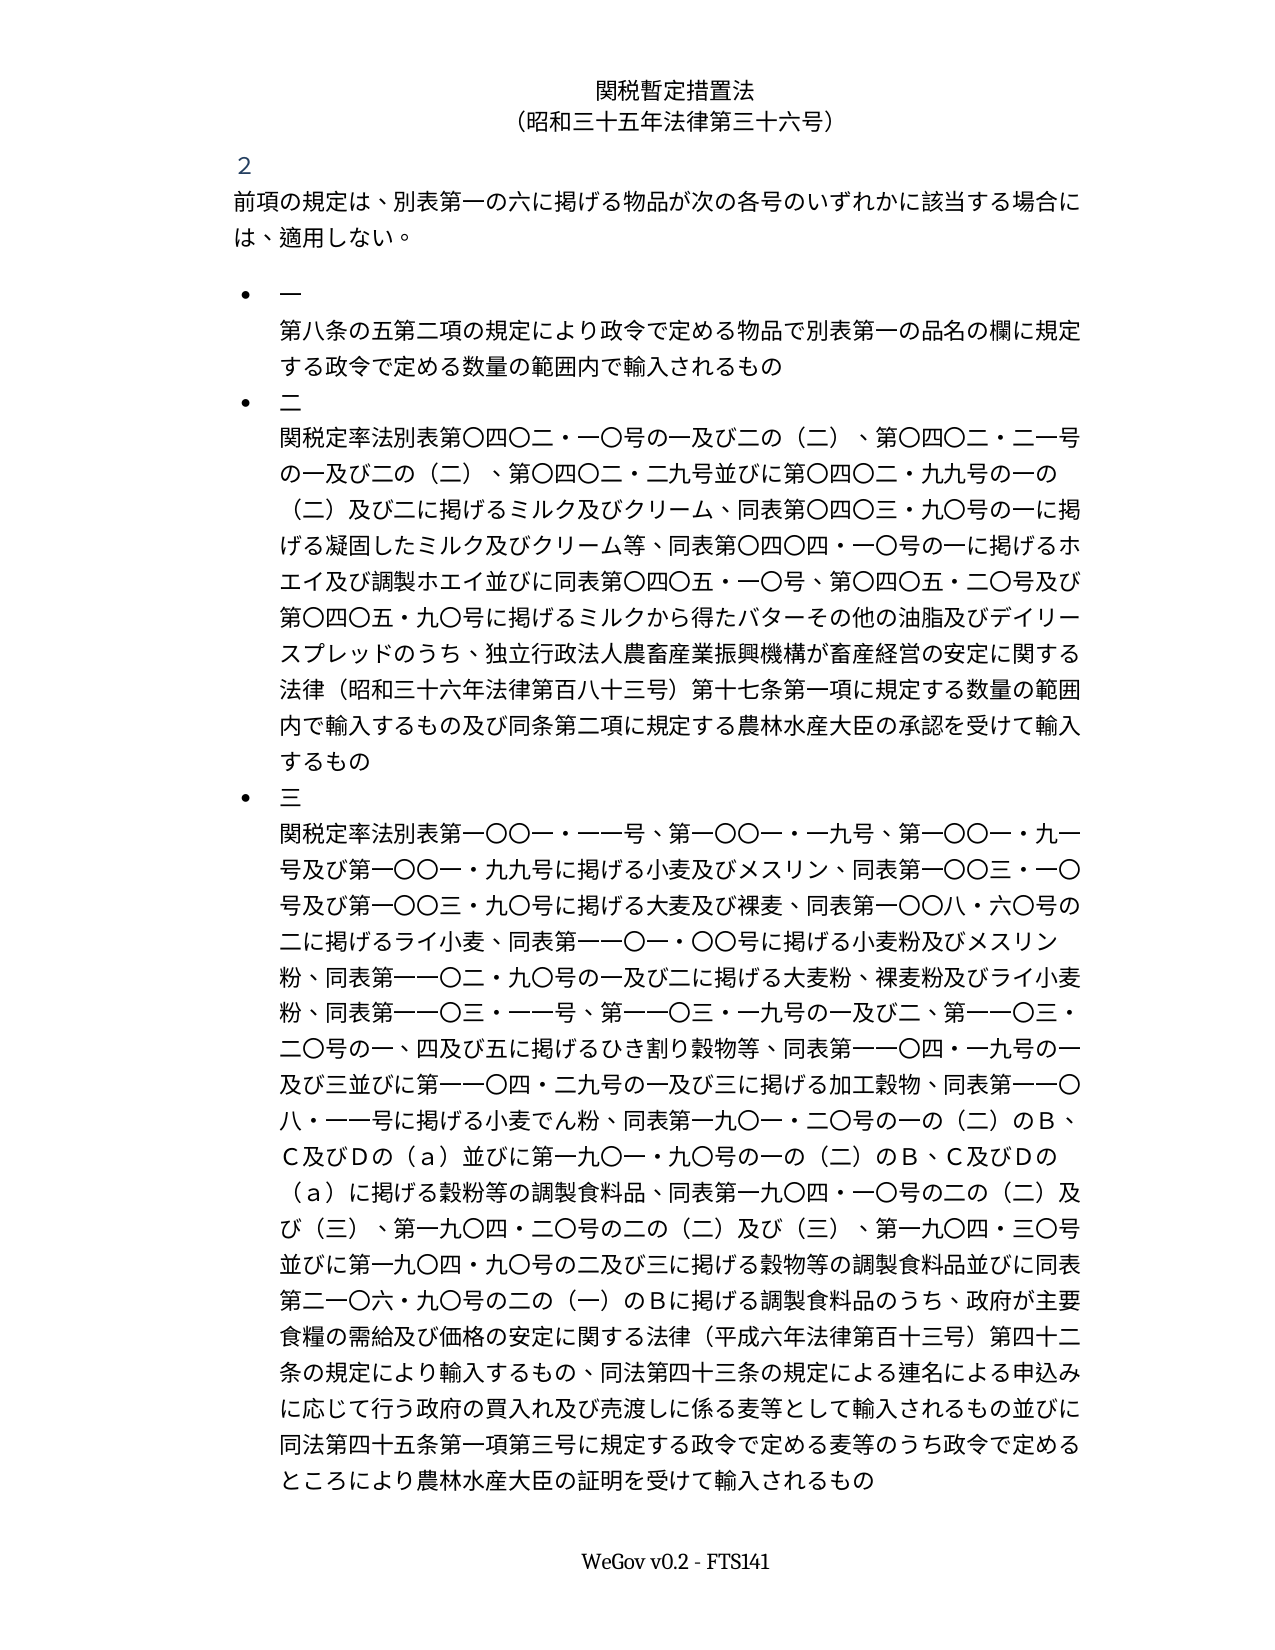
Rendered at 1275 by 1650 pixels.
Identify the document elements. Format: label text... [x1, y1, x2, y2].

list 二 関税定率法別表第〇四〇二・一〇号の一及び二の（二）、第〇四〇二・二一号の一及び二の（二）、第〇四〇二・二九号並びに第〇四〇二・九九号の一の（二）及び二に掲げるミルク及びクリーム、同表第〇四〇三・九〇号の一に掲げる凝固したミルク及びクリーム等、同表第〇四〇四・一〇号の一に掲げるホエイ及び調製ホエイ並びに同表第〇四〇五・一〇号、第〇四〇五・二〇号及び第〇四〇五・九〇号に掲げるミルクから得たバターその他の油脂及びデイリースプレッドのうち、独立行政法人農畜産業振興機構が畜産経営の安定に関する法律（昭和三十六年法律第百八十三号）第十七条第一項に規定する数量の範囲内で輸入するもの及び同条第二項に規定する農林水産大臣の承認を受けて輸入するもの [242, 386, 1087, 777]
text 前項の規定は、別表第一の六に掲げる物品が次の各号のいずれかに該当する場合には、適用しない。 [233, 186, 1087, 253]
list 三 関税定率法別表第一〇〇一・一一号、第一〇〇一・一九号、第一〇〇一・九一号及び第一〇〇一・九九号に掲げる小麦及びメスリン、同表第一〇〇三・一〇号及び第一〇〇三・九〇号に掲げる大麦及び裸麦、同表第一〇〇八・六〇号の二に掲げるライ小麦、同表第一一〇一・〇〇号に掲げる小麦粉及びメスリン粉、同表第一一〇二・九〇号の一及び二に掲げる大麦粉、裸麦粉及びライ小麦粉、同表第一一〇三・一一号、第一一〇三・一九号の一及び二、第一一〇三・二〇号の一、四及び五に掲げるひき割り穀物等、同表第一一〇四・一九号の一及び三並びに第一一〇四・二九号の一及び三に掲げる加工穀物、同表第一一〇八・一一号に掲げる小麦でん粉、同表第一九〇一・二〇号の一の（二）のＢ、Ｃ及びＤの（ａ）並びに第一九〇一・九〇号の一の（二）のＢ、Ｃ及びＤの（ａ）に掲げる穀粉等の調製食料品、同表第一九〇四・一〇号の二の（二）及び（三）、第一九〇四・二〇号の二の（二）及び（三）、第一九〇四・三〇号並びに第一九〇四・九〇号の二及び三に掲げる穀物等の調製食料品並びに同表第二一〇六・九〇号の二の（一）のＢに掲げる調製食料品のうち、政府が主要食糧の需給及び価格の安定に関する法律（平成六年法律第百十三号）第四十二条の規定により輸入するもの、同法第四十三条の規定による連名による申込みに応じて行う政府の買入れ及び売渡しに係る麦等として輸入されるもの並びに同法第四十五条第一項第三号に規定する政令で定める麦等のうち政令で定めるところにより農林水産大臣の証明を受けて輸入されるもの [242, 782, 1087, 1496]
list 一 第八条の五第二項の規定により政令で定める物品で別表第一の品名の欄に規定する政令で定める数量の範囲内で輸入されるもの [242, 279, 1087, 382]
subtitle ２ [233, 150, 1087, 181]
